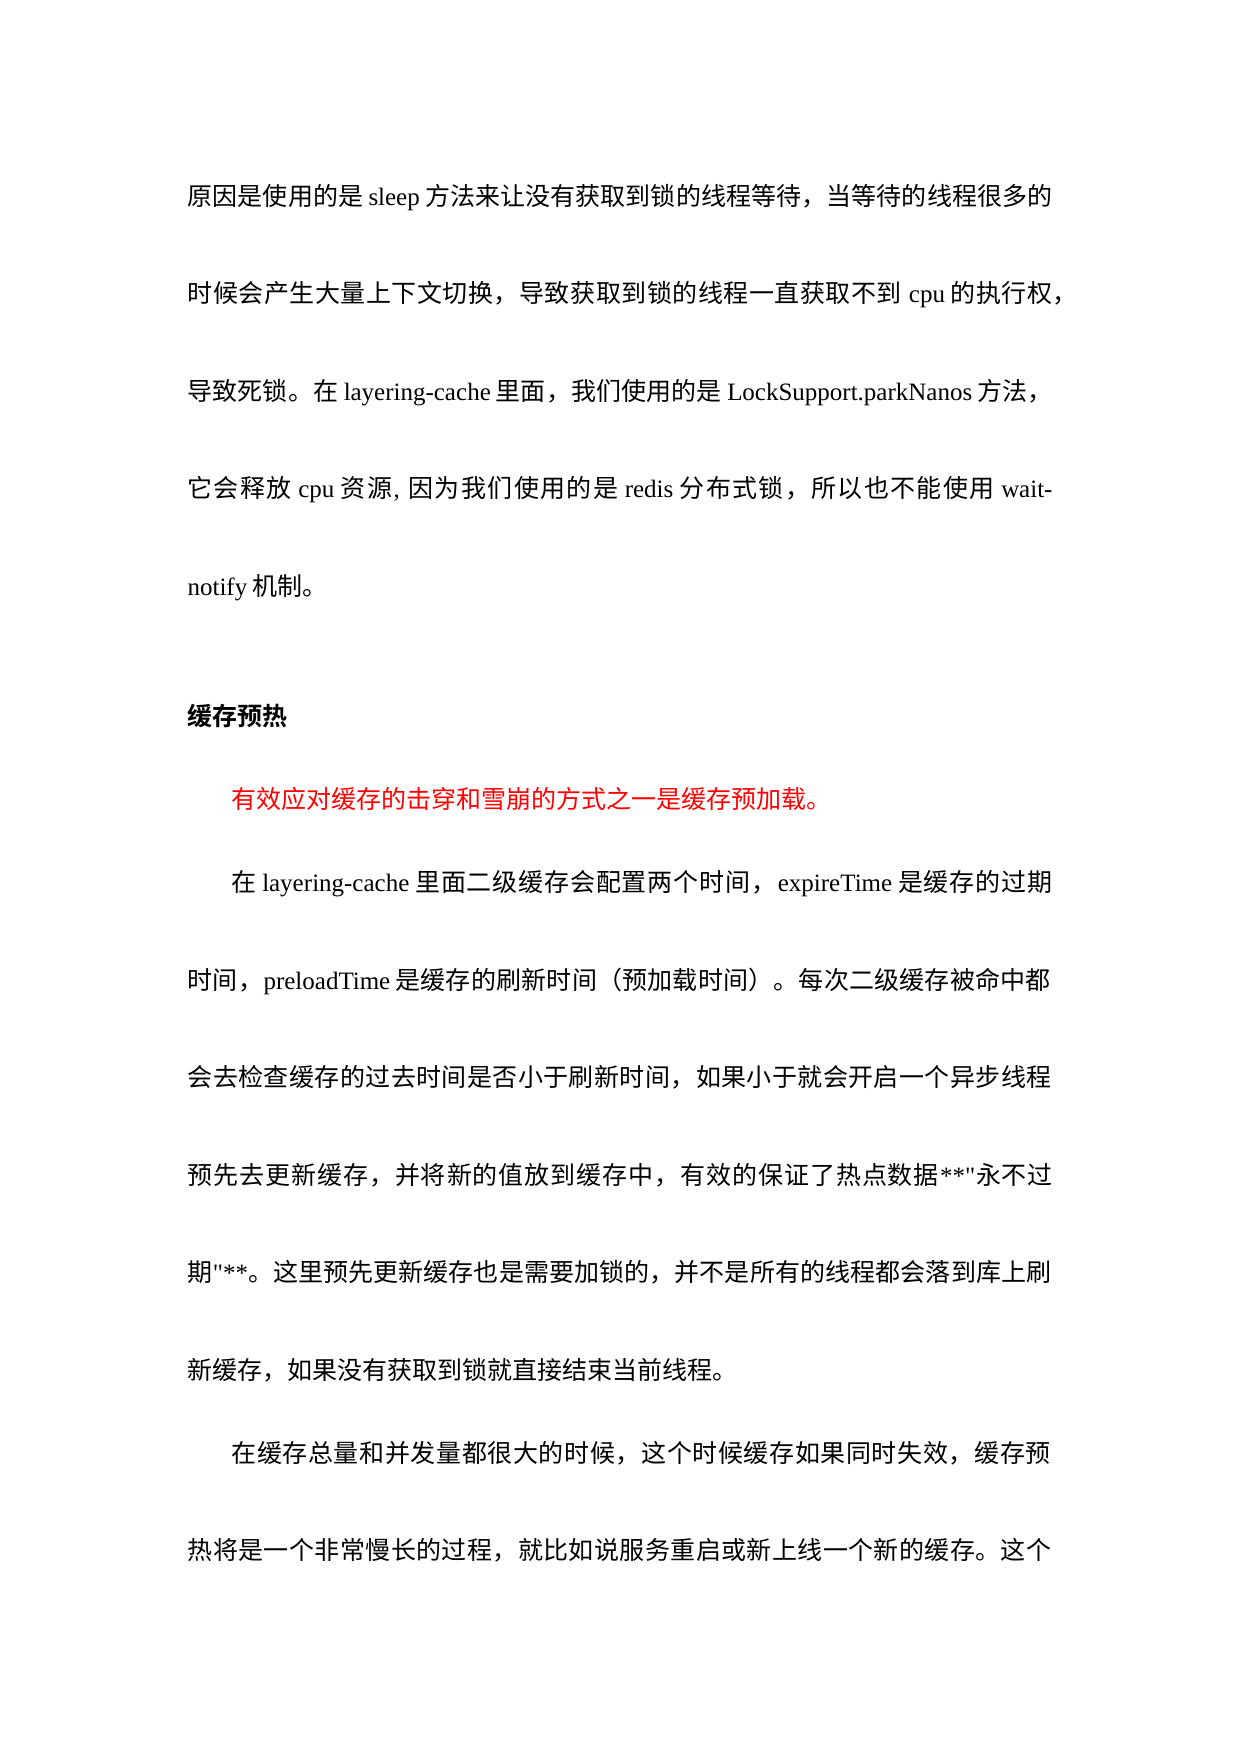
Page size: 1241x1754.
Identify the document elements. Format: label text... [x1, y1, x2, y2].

subtitle 缓存预热 [187, 682, 1053, 747]
text 在layering-cache里面二级缓存会配置两个时间，expireTime是缓存的过期时间，preloadTime是缓存的刷新时间（预加载时间）。每次二级缓存被命中都会去检查缓存的过去时间是否小于刷新时间，如果小于就会开启一个异步线程预先去更新缓存，并将新的值放到缓存中，有效的保证了热点数据**"永不过期"**。这里预先更新缓存也是需要加锁的，并不是所有的线程都会落到库上刷新缓存，如果没有获取到锁就直接结束当前线程。 [187, 848, 1053, 1401]
text 有效应对缓存的击穿和雪崩的方式之一是缓存预加载。 [187, 765, 1053, 830]
